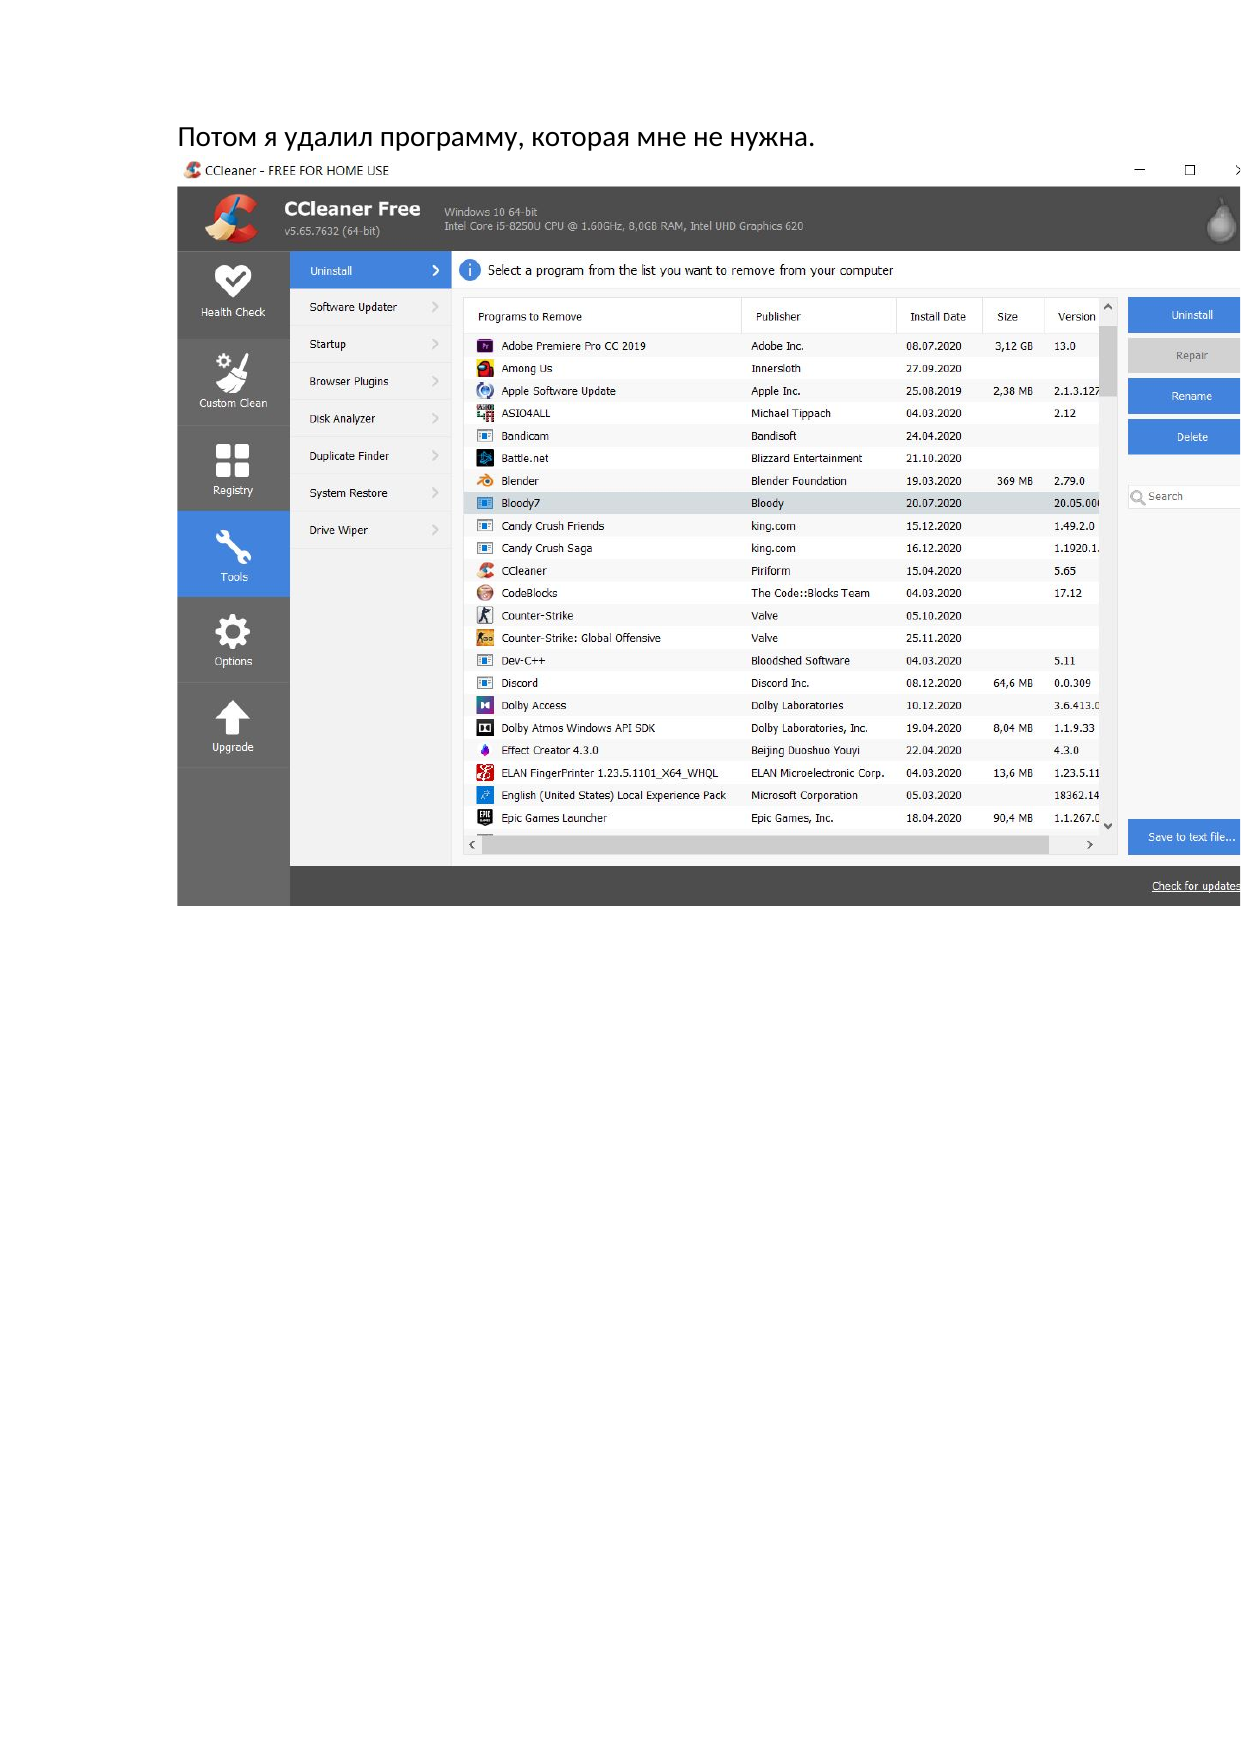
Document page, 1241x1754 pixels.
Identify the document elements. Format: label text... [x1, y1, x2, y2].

text Потом я удалил программу, которая мне не нужна. [177, 118, 1151, 155]
picture [177, 155, 1241, 906]
